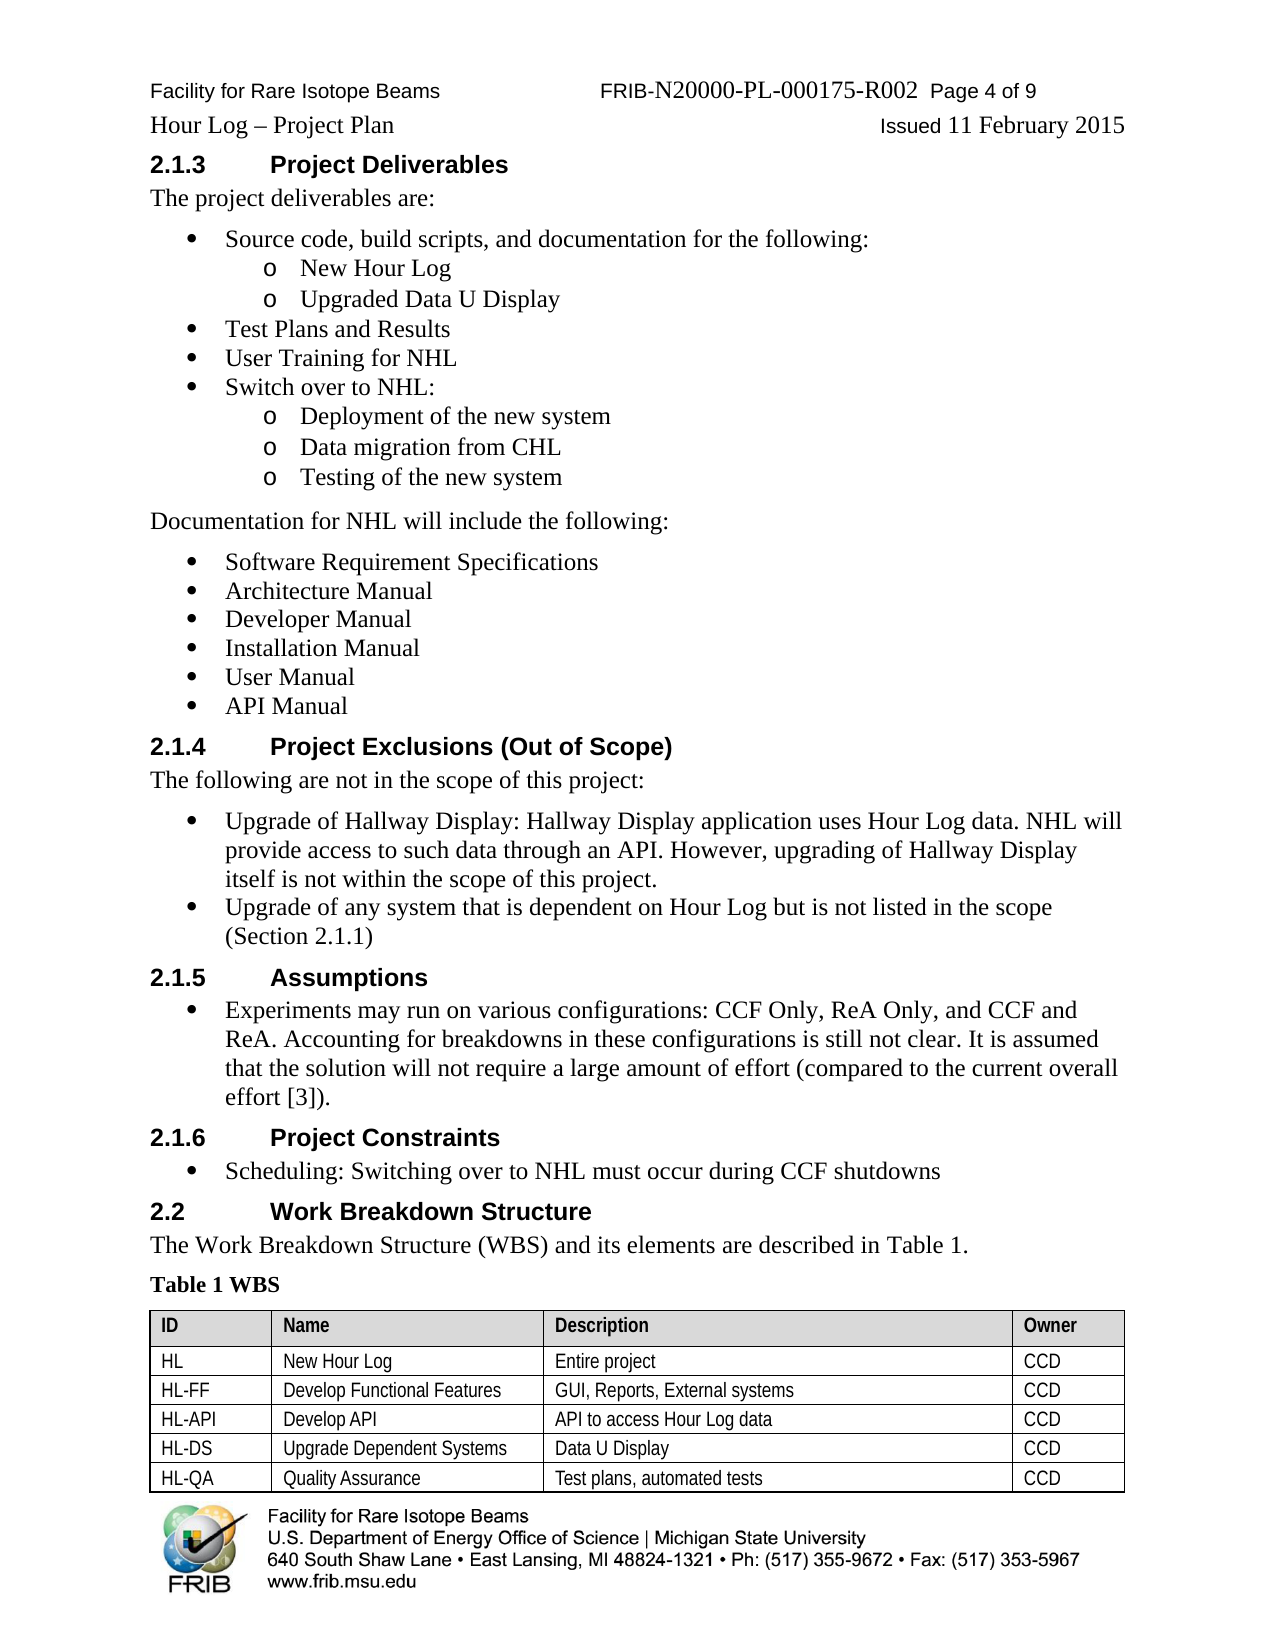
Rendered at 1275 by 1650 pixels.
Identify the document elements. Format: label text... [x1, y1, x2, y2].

table_cell New Hour Log [272, 1347, 543, 1375]
table_cell HL-DS [151, 1434, 271, 1462]
table_cell Quality Assurance [272, 1463, 543, 1491]
text Table 1 WBS [150, 1271, 1125, 1298]
list Architecture Manual [187, 576, 1125, 604]
table_header Description [544, 1311, 1012, 1346]
subtitle Work Breakdown Structure [150, 1197, 1125, 1226]
table_cell CCD [1013, 1434, 1124, 1462]
text The project deliverables are: [150, 183, 1125, 212]
list Scheduling: Switching over to NHL must occur during CCF shutdowns [187, 1156, 1125, 1184]
table_cell CCD [1013, 1463, 1124, 1491]
list New Hour Log [262, 253, 1125, 284]
list Deployment of the new system [262, 401, 1125, 432]
table_cell Upgrade Dependent Systems [272, 1434, 543, 1462]
subtitle Project Deliverables [150, 150, 1125, 179]
table_cell HL-FF [151, 1376, 271, 1404]
list Test Plans and Results [187, 314, 1125, 343]
table_cell HL [151, 1347, 271, 1375]
list User Training for NHL [187, 343, 1125, 372]
subtitle Assumptions [150, 962, 1125, 991]
list API Manual [187, 691, 1125, 719]
table_cell CCD [1013, 1376, 1124, 1404]
table_header ID [151, 1311, 271, 1346]
list Software Requirement Specifications [187, 547, 1125, 576]
list Experiments may run on various configurations: CCF Only, ReA Only, and CCF and ReA. Accounting for breakdowns in these configurations is still not clear. It is assumed that the solution will not require a large amount of effort (compared to the current overall effort [3]). [187, 995, 1125, 1110]
subtitle Project Exclusions (Out of Scope) [150, 732, 1125, 761]
table_cell HL-QA [151, 1463, 271, 1491]
table_header Name [272, 1311, 543, 1346]
table_cell HL-API [151, 1405, 271, 1433]
table_cell Develop API [272, 1405, 543, 1433]
list Upgraded Data U Display [262, 284, 1125, 314]
table_header Owner [1013, 1311, 1124, 1346]
table_cell CCD [1013, 1405, 1124, 1433]
list Developer Manual [187, 604, 1125, 633]
list Source code, build scripts, and documentation for the following: [187, 224, 1125, 253]
list Switch over to NHL: [187, 372, 1125, 401]
table_cell GUI, Reports, External systems [544, 1376, 1012, 1404]
list User Manual [187, 662, 1125, 691]
table_cell Data U Display [544, 1434, 1012, 1462]
table_cell Entire project [544, 1347, 1012, 1375]
list Upgrade of Hallway Display: Hallway Display application uses Hour Log data. NHL will provide access to such data through an API. However, upgrading of Hallway Display itself is not within the scope of this project. [187, 806, 1125, 892]
picture [150, 1495, 1088, 1606]
table_cell Test plans, automated tests [544, 1463, 1012, 1491]
table_cell API to access Hour Log data [544, 1405, 1012, 1433]
text The following are not in the scope of this project: [150, 765, 1125, 794]
table_cell Develop Functional Features [272, 1376, 543, 1404]
text Documentation for NHL will include the following: [150, 506, 1125, 534]
text The Work Breakdown Structure (WBS) and its elements are described in Table 1. [150, 1230, 1125, 1259]
table_cell CCD [1013, 1347, 1124, 1375]
list Installation Manual [187, 633, 1125, 662]
list Testing of the new system [262, 462, 1125, 493]
list Upgrade of any system that is dependent on Hour Log but is not listed in the scope (Section 2.1.1) [187, 892, 1125, 950]
subtitle Project Constraints [150, 1123, 1125, 1152]
list Data migration from CHL [262, 432, 1125, 462]
